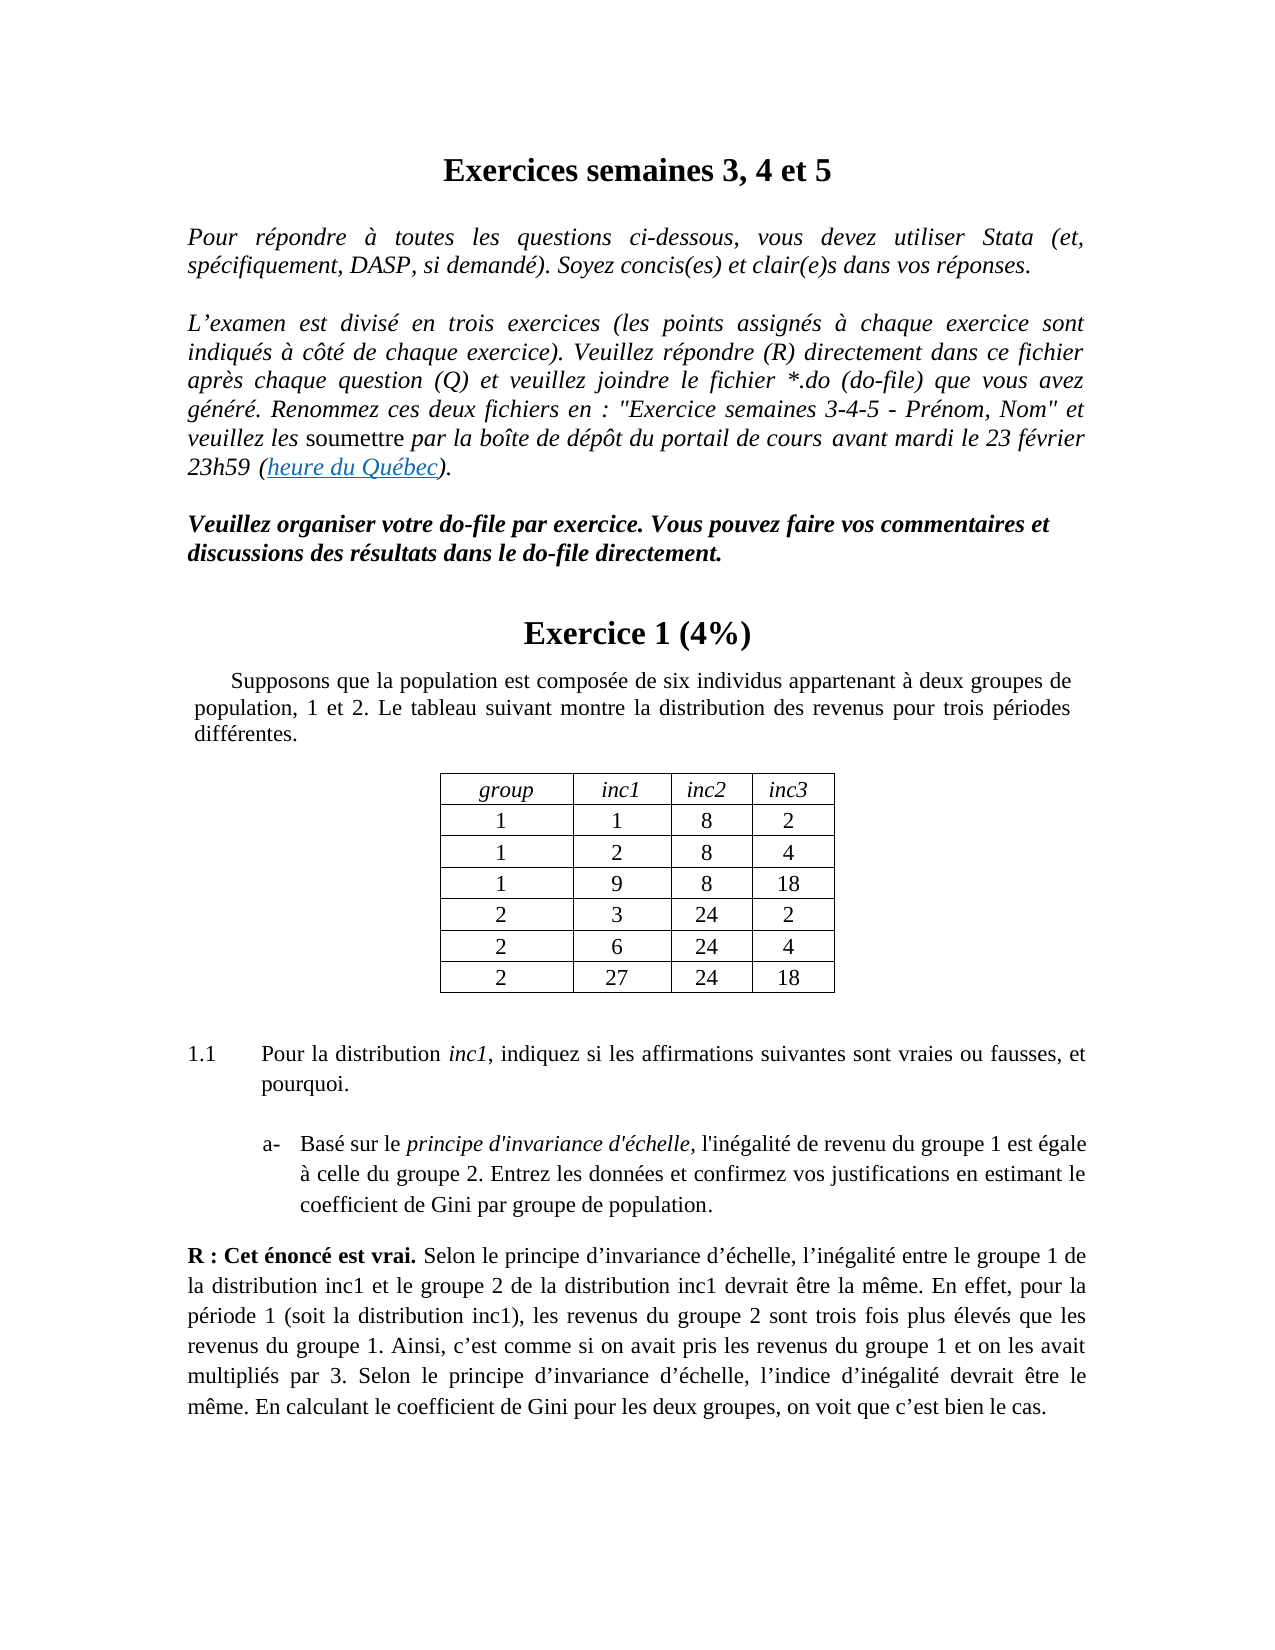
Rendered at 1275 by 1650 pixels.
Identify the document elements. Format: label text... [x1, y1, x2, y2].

table_header inc2 [672, 774, 752, 804]
table_cell 18 [753, 962, 834, 992]
table_cell 2 [441, 962, 573, 992]
table_cell 4 [753, 836, 834, 867]
table_cell 24 [672, 962, 752, 992]
text Exercices semaines 3, 4 et 5 [187, 150, 1087, 188]
table_cell 1 [574, 805, 671, 835]
table_cell 2 [753, 899, 834, 929]
list Basé sur le principe d'invariance d'échelle, l'inégalité de revenu du groupe 1 est égale à celle du groupe 2. Entrez les données et confirmez vos justifications en estimant le coefficient de Gini par groupe de population. [262, 1130, 1087, 1217]
table_cell 24 [672, 931, 752, 961]
table_cell 1 [441, 805, 573, 835]
text Veuillez organiser votre do-file par exercice. Vous pouvez faire vos commentaires et discussions des résultats dans le do-file directement. [187, 509, 1087, 567]
table_cell 9 [574, 868, 671, 898]
table_cell 2 [753, 805, 834, 835]
table_cell 6 [574, 931, 671, 961]
text R : Cet énoncé est vrai. Selon le principe d’invariance d’échelle, l’inégalité entre le groupe 1 de la distribution inc1 et le groupe 2 de la distribution inc1 devrait être la même. En effet, pour la période 1 (soit la distribution inc1), les revenus du groupe 2 sont trois fois plus élevés que les revenus du groupe 1. Ainsi, c’est comme si on avait pris les revenus du groupe 1 et on les avait multipliés par 3. Selon le principe d’invariance d’échelle, l’indice d’inégalité devrait être le même. En calculant le coefficient de Gini pour les deux groupes, on voit que c’est bien le cas. [187, 1242, 1087, 1419]
table_cell 4 [753, 931, 834, 961]
table_cell 24 [672, 899, 752, 929]
table_cell 1 [441, 836, 573, 867]
subtitle Exercice 1 (4%) [187, 613, 1087, 652]
text Supposons que la population est composée de six individus appartenant à deux groupes de population, 1 et 2. Le tableau suivant montre la distribution des revenus pour trois périodes différentes. [194, 667, 1072, 746]
table_header inc3 [753, 774, 834, 804]
text Pour répondre à toutes les questions ci-dessous, vous devez utiliser Stata (et, spécifiquement, DASP, si demandé). Soyez concis(es) et clair(e)s dans vos réponses. [187, 222, 1087, 279]
table_cell 1 [441, 868, 573, 898]
text L’examen est divisé en trois exercices (les points assignés à chaque exercice sont indiqués à côté de chaque exercice). Veuillez répondre (R) directement dans ce fichier après chaque question (Q) et veuillez joindre le fichier *.do (do-file) que vous avez généré. Renommez ces deux fichiers en : "Exercice semaines 3-4-5 - Prénom, Nom" et veuillez les soumettre par la boîte de dépôt du portail de cours avant mardi le 23 février 23h59 (heure du Québec). [187, 308, 1087, 481]
table_cell 3 [574, 899, 671, 929]
table_cell 2 [441, 899, 573, 929]
table_cell 27 [574, 962, 671, 992]
table_cell 8 [672, 836, 752, 867]
list Pour la distribution inc1, indiquez si les affirmations suivantes sont vraies ou fausses, et pourquoi. [187, 1039, 1087, 1096]
table_cell 2 [574, 836, 671, 867]
table_cell 18 [753, 868, 834, 898]
table_cell 8 [672, 805, 752, 835]
table_header inc1 [574, 774, 671, 804]
table_cell 8 [672, 868, 752, 898]
table_cell 2 [441, 931, 573, 961]
table_header group [441, 774, 573, 804]
